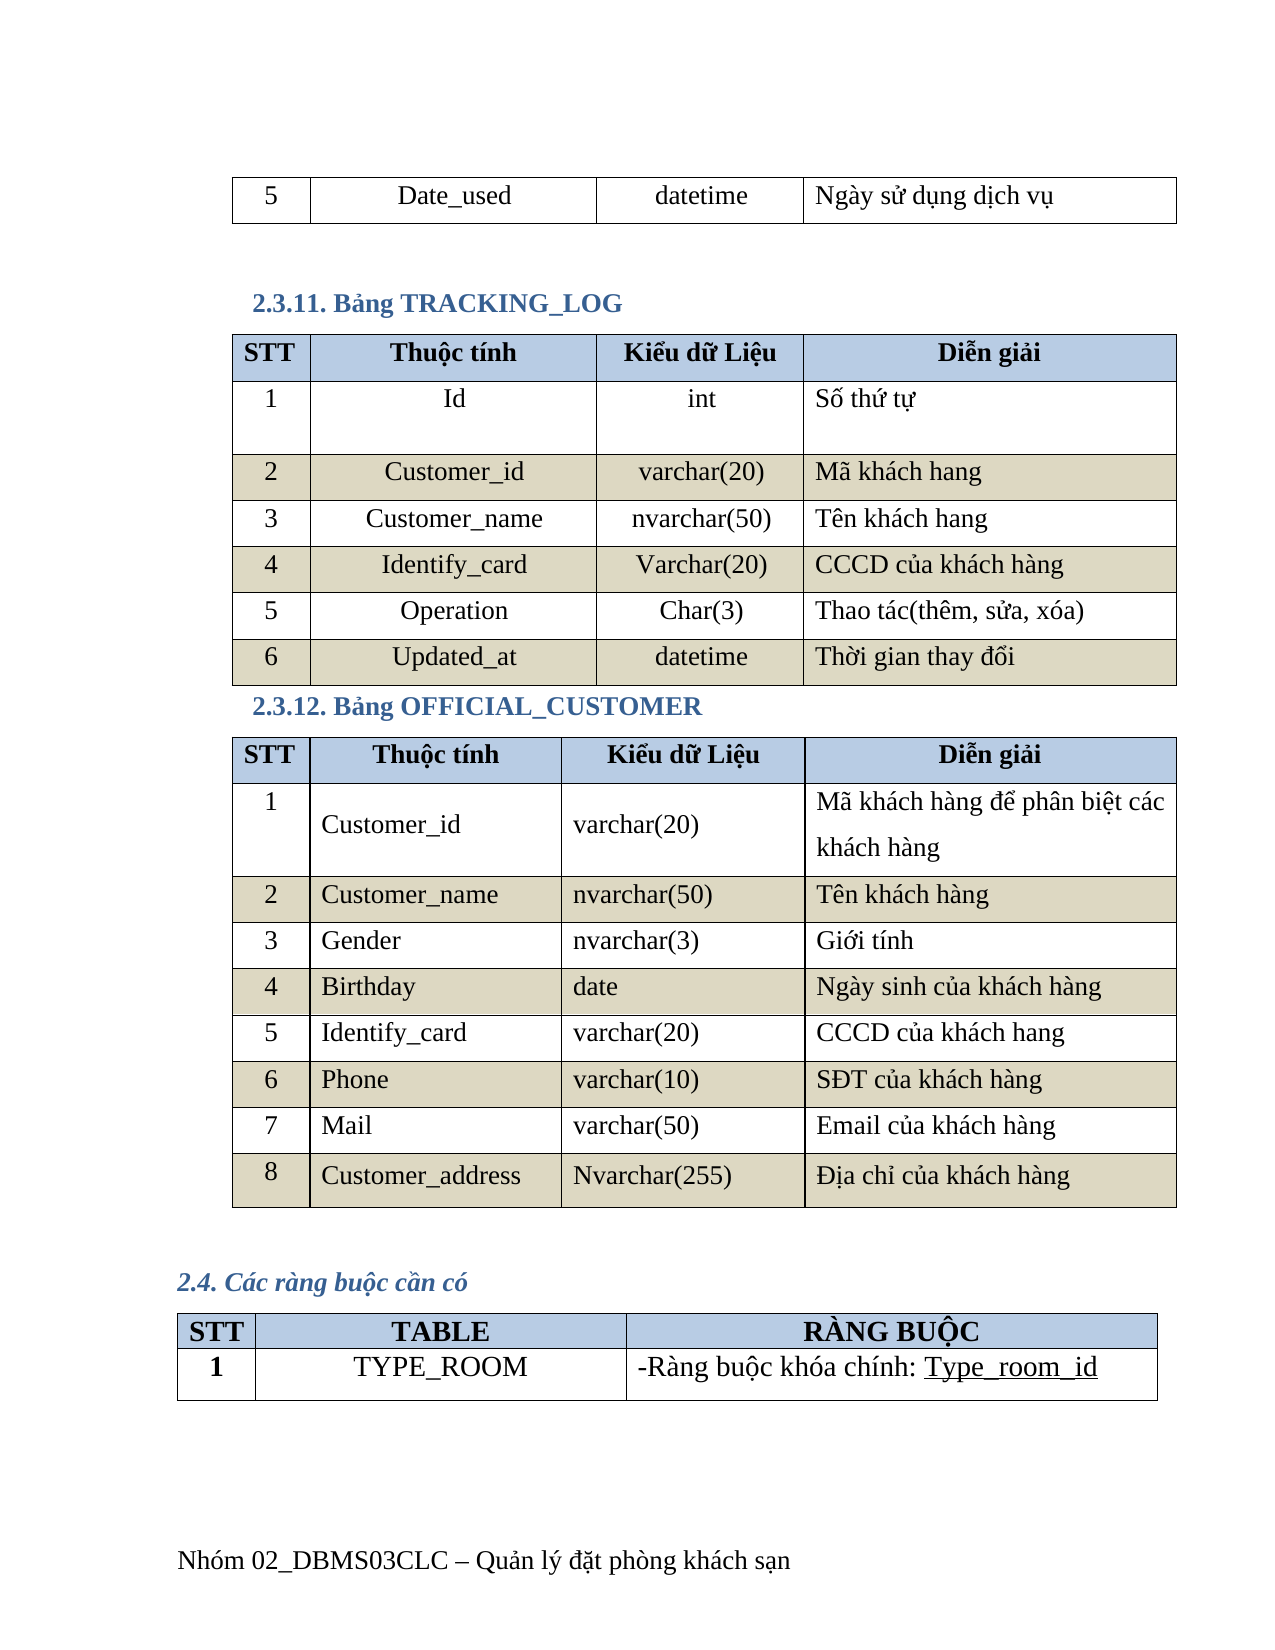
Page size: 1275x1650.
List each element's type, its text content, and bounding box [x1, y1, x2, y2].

table_cell varchar(50) [562, 1108, 804, 1153]
table_cell Operation [311, 593, 596, 638]
table_cell Varchar(20) [597, 547, 803, 592]
subtitle 2.3.11. Bảng TRACKING_LOG [177, 288, 1158, 319]
table_header Diễn giải [804, 335, 1176, 381]
table_cell int [597, 382, 803, 453]
table_cell 6 [233, 1062, 309, 1107]
table_header Kiểu dữ Liệu [597, 335, 803, 381]
table_cell Id [311, 382, 596, 453]
table_cell 3 [233, 501, 310, 546]
table_cell Email của khách hàng [806, 1108, 1176, 1153]
table_cell nvarchar(3) [562, 923, 804, 968]
table_cell 1 [178, 1349, 255, 1400]
table_cell Mã khách hang [804, 455, 1176, 500]
table_cell Customer_name [311, 501, 596, 546]
table_cell Customer_id [311, 784, 561, 876]
table_header STT [233, 738, 309, 783]
table_header Thuộc tính [311, 738, 561, 783]
table_cell varchar(10) [562, 1062, 804, 1107]
subtitle 2.4. Các ràng buộc cần có [177, 1266, 1158, 1298]
table_cell Mã khách hàng để phân biệt các khách hàng [806, 784, 1176, 876]
table_cell 1 [233, 382, 310, 453]
table_cell Birthday [311, 969, 561, 1014]
table_cell Thời gian thay đổi [804, 640, 1176, 685]
table_cell 8 [233, 1154, 309, 1207]
table_cell Updated_at [311, 640, 596, 685]
table_cell Số thứ tự [804, 382, 1176, 453]
table_cell Mail [311, 1108, 561, 1153]
table_cell Char(3) [597, 593, 803, 638]
table_cell varchar(20) [562, 784, 804, 876]
table_header STT [178, 1314, 255, 1348]
table_header RÀNG BUỘC [627, 1314, 1157, 1348]
table_cell datetime [597, 178, 803, 223]
table_header STT [233, 335, 310, 381]
table_cell Ngày sinh của khách hàng [806, 969, 1176, 1014]
table_cell Tên khách hàng [806, 877, 1176, 922]
table_cell Identify_card [311, 1016, 561, 1061]
table_cell 3 [233, 923, 309, 968]
table_cell Phone [311, 1062, 561, 1107]
table_cell SĐT của khách hàng [806, 1062, 1176, 1107]
table_cell 4 [233, 547, 310, 592]
subtitle 2.3.12. Bảng OFFICIAL_CUSTOMER [177, 690, 1158, 721]
table_header Thuộc tính [311, 335, 596, 381]
table_cell date [562, 969, 804, 1014]
table_cell -Ràng buộc khóa chính: Type_room_id [627, 1349, 1157, 1400]
table_cell datetime [597, 640, 803, 685]
table_header Diễn giải [806, 738, 1176, 783]
table_cell Giới tính [806, 923, 1176, 968]
table_cell Customer_name [311, 877, 561, 922]
table_header TABLE [256, 1314, 626, 1348]
table_cell 5 [233, 593, 310, 638]
table_cell Tên khách hang [804, 501, 1176, 546]
table_cell varchar(20) [562, 1016, 804, 1061]
table_cell 5 [233, 178, 310, 223]
table_cell varchar(20) [597, 455, 803, 500]
table_cell Customer_id [311, 455, 596, 500]
table_cell 2 [233, 877, 309, 922]
table_cell Customer_address [311, 1154, 561, 1207]
table_cell TYPE_ROOM [256, 1349, 626, 1400]
table_cell nvarchar(50) [597, 501, 803, 546]
table_cell 5 [233, 1016, 309, 1061]
table_cell nvarchar(50) [562, 877, 804, 922]
table_cell 1 [233, 784, 309, 876]
table_cell Gender [311, 923, 561, 968]
table_cell 2 [233, 455, 310, 500]
table_cell 4 [233, 969, 309, 1014]
table_cell Địa chỉ của khách hàng [806, 1154, 1176, 1207]
table_header Kiểu dữ Liệu [562, 738, 804, 783]
table_cell Date_used [311, 178, 596, 223]
table_cell CCCD của khách hang [806, 1016, 1176, 1061]
table_cell Thao tác(thêm, sửa, xóa) [804, 593, 1176, 638]
table_cell Nvarchar(255) [562, 1154, 804, 1207]
table_cell 6 [233, 640, 310, 685]
table_cell Ngày sử dụng dịch vụ [804, 178, 1176, 223]
table_cell Identify_card [311, 547, 596, 592]
table_cell CCCD của khách hàng [804, 547, 1176, 592]
table_cell 7 [233, 1108, 309, 1153]
